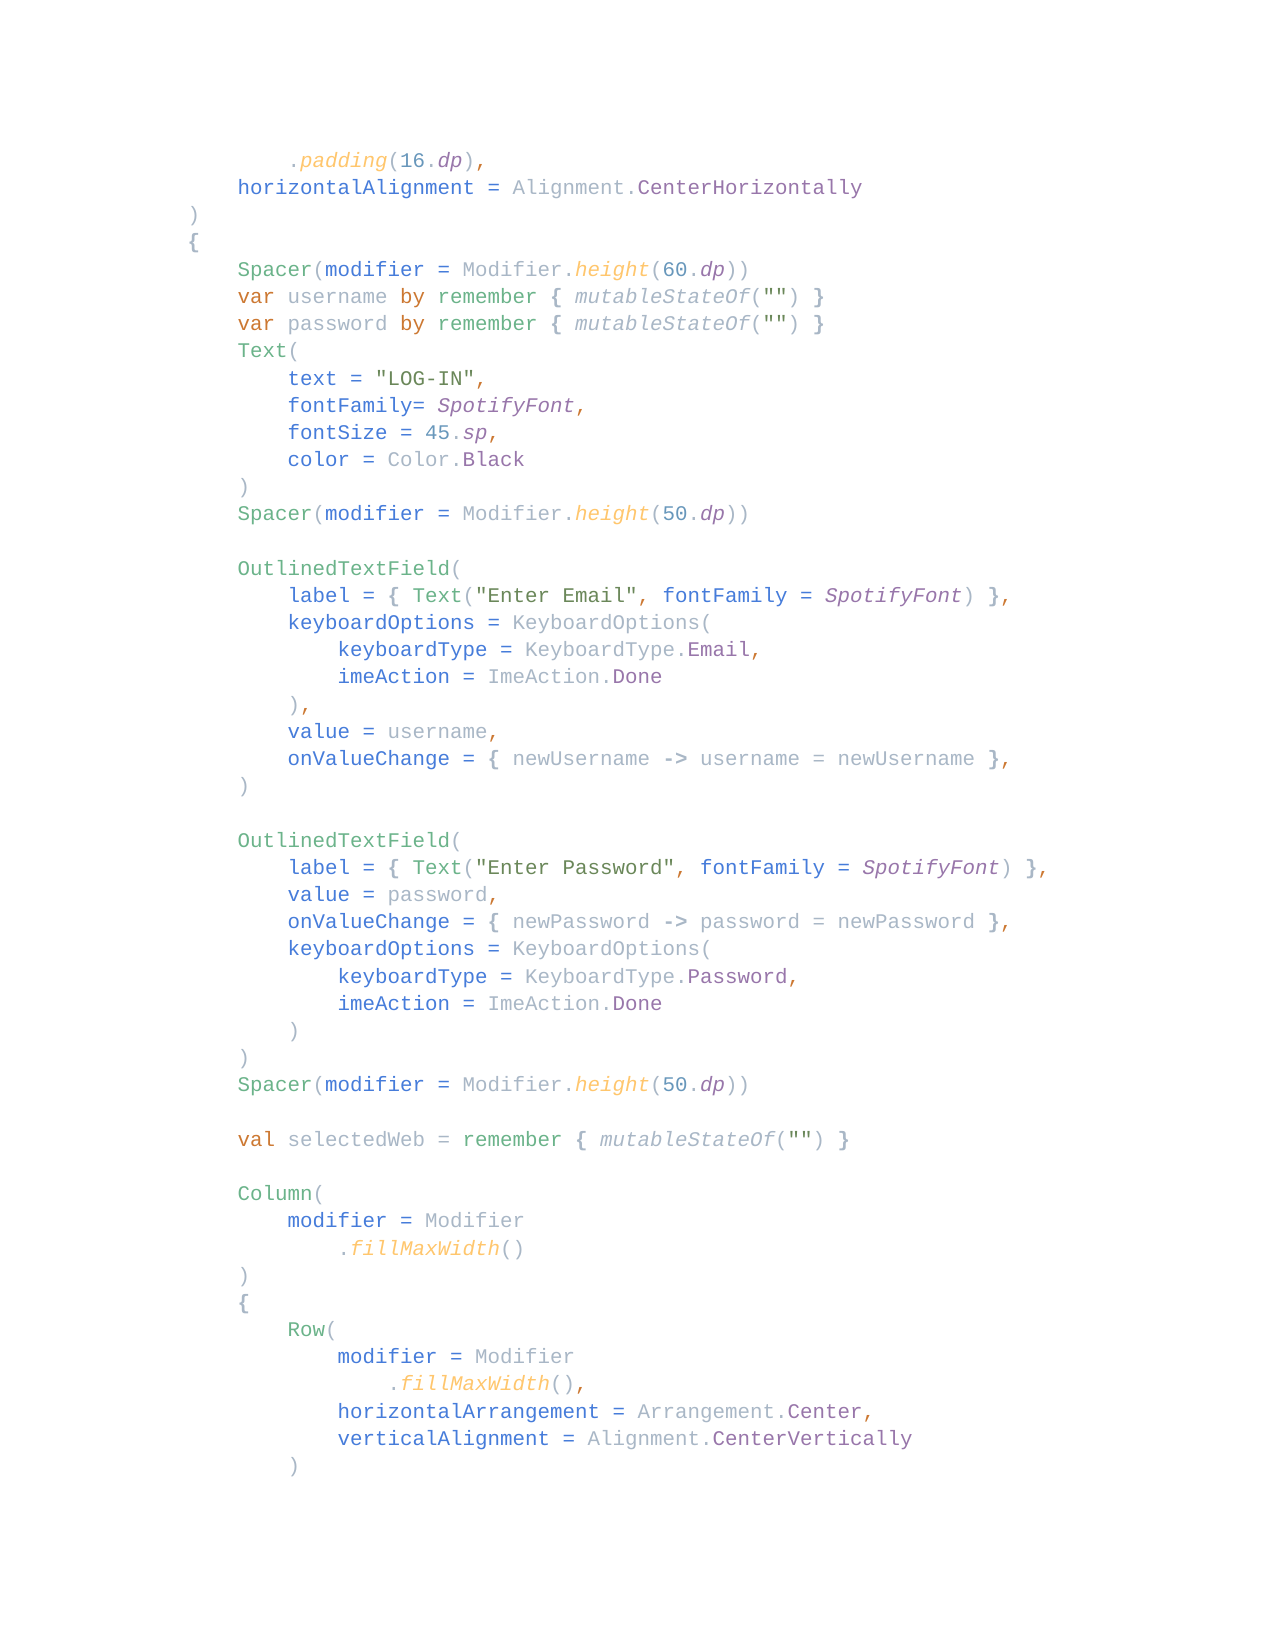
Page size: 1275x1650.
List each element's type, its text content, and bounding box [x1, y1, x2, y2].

text modifier = Modifier [150, 1210, 1125, 1234]
text keyboardType = KeyboardType.Email, [150, 639, 1125, 663]
text ) [150, 1020, 1125, 1044]
text modifier = Modifier [150, 1346, 1125, 1370]
text val selectedWeb = remember { mutableStateOf("") } [150, 1129, 1125, 1152]
text var username by remember { mutableStateOf("") } [150, 286, 1125, 309]
text keyboardOptions = KeyboardOptions( [150, 612, 1125, 636]
text OutlinedTextField( [150, 830, 1125, 853]
text color = Color.Black [150, 449, 1125, 473]
text ) [150, 476, 1125, 500]
text keyboardOptions = KeyboardOptions( [150, 938, 1125, 962]
text Column( [150, 1183, 1125, 1207]
text ) [150, 1265, 1125, 1288]
text var password by remember { mutableStateOf("") } [150, 313, 1125, 337]
text { [150, 1292, 1125, 1316]
text OutlinedTextField( [150, 558, 1125, 581]
text Spacer(modifier = Modifier.height(50.dp)) [150, 1074, 1125, 1098]
text ) [150, 775, 1125, 799]
text label = { Text("Enter Password", fontFamily = SpotifyFont) }, [150, 857, 1125, 881]
text text = "LOG-IN", [150, 367, 1125, 391]
text ) [150, 1047, 1125, 1071]
text onValueChange = { newUsername -> username = newUsername }, [150, 748, 1125, 772]
text horizontalArrangement = Arrangement.Center, [150, 1401, 1125, 1424]
text fontFamily= SpotifyFont, [150, 395, 1125, 418]
text fontSize = 45.sp, [150, 422, 1125, 446]
text value = password, [150, 884, 1125, 908]
text verticalAlignment = Alignment.CenterVertically [150, 1428, 1125, 1451]
text { [150, 232, 1125, 255]
text keyboardType = KeyboardType.Password, [150, 966, 1125, 989]
text label = { Text("Enter Email", fontFamily = SpotifyFont) }, [150, 585, 1125, 609]
text Spacer(modifier = Modifier.height(60.dp)) [150, 259, 1125, 282]
text imeAction = ImeAction.Done [150, 993, 1125, 1016]
text onValueChange = { newPassword -> password = newPassword }, [150, 911, 1125, 935]
text value = username, [150, 721, 1125, 744]
text horizontalAlignment = Alignment.CenterHorizontally [150, 177, 1125, 201]
text .padding(16.dp), [150, 150, 1125, 174]
text Row( [150, 1319, 1125, 1343]
text imeAction = ImeAction.Done [150, 667, 1125, 690]
text .fillMaxWidth(), [150, 1373, 1125, 1397]
text ) [150, 1455, 1125, 1479]
text Text( [150, 340, 1125, 364]
text .fillMaxWidth() [150, 1237, 1125, 1261]
text ), [150, 694, 1125, 717]
text ) [150, 204, 1125, 228]
text Spacer(modifier = Modifier.height(50.dp)) [150, 503, 1125, 527]
